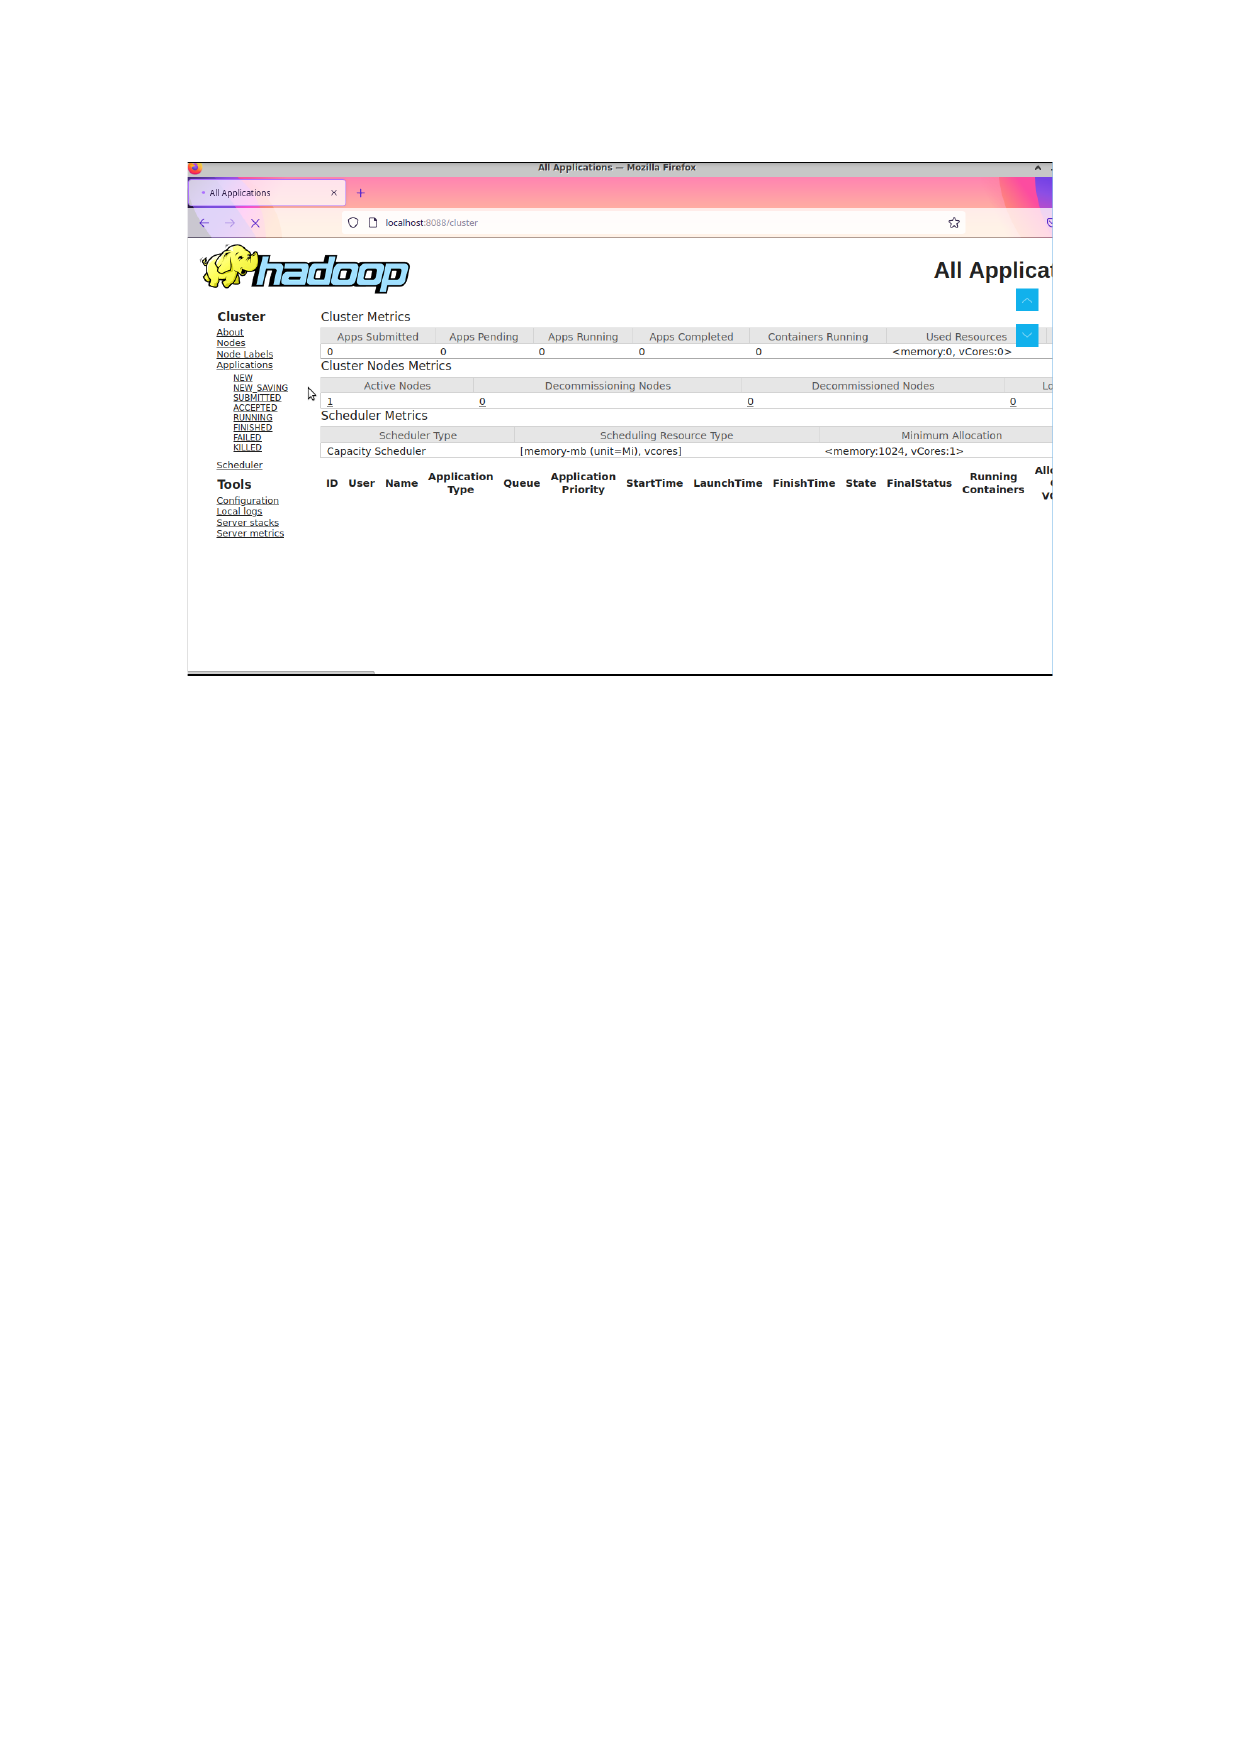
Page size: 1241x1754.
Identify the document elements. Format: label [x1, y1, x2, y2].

picture [187, 162, 1053, 676]
